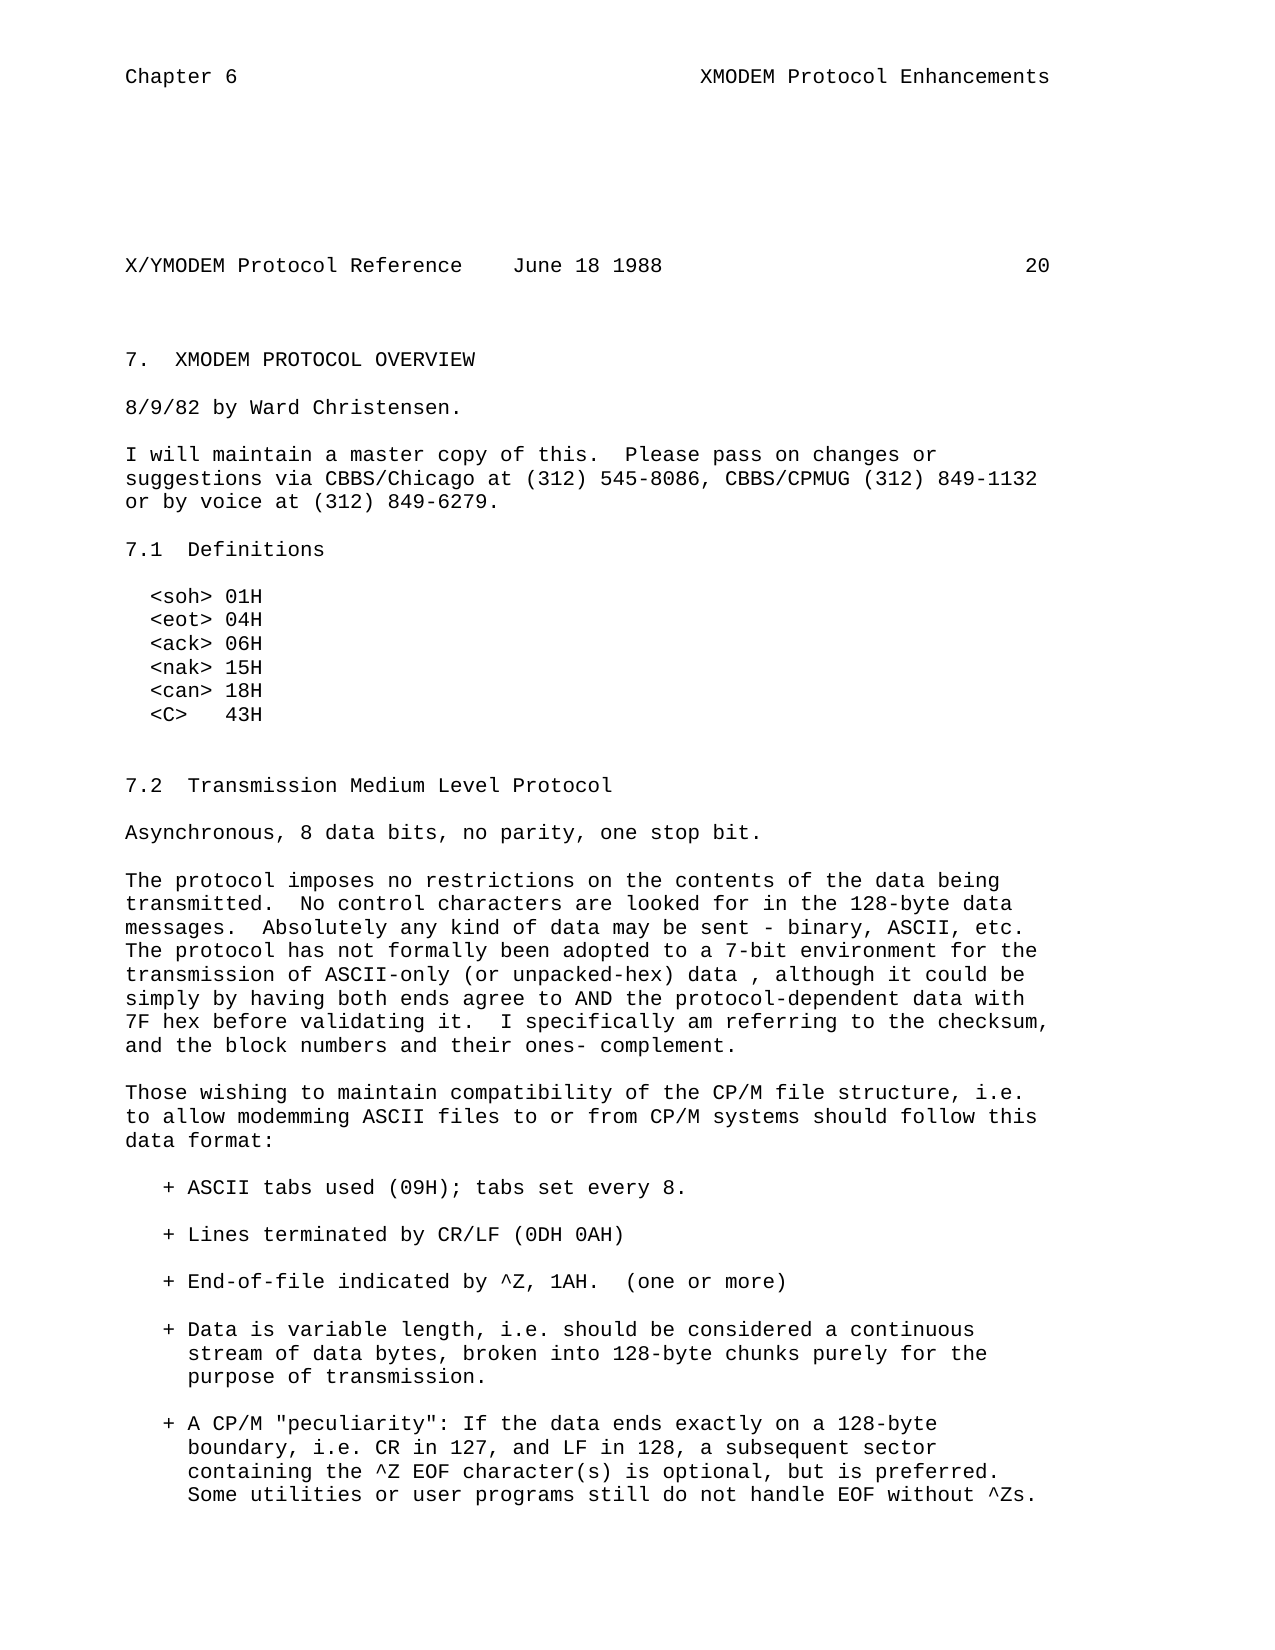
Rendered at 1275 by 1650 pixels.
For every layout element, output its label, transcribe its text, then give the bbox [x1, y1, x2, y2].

text + Data is variable length, i.e. should be considered a continuous [75, 1319, 1200, 1342]
text <nak> 15H [75, 657, 1200, 680]
text 7.1 Definitions [75, 538, 1200, 562]
text <eot> 04H [75, 609, 1200, 633]
text or by voice at (312) 849-6279. [75, 491, 1200, 515]
text transmission of ASCII-only (or unpacked-hex) data , although it could be [75, 964, 1200, 988]
text Asynchronous, 8 data bits, no parity, one stop bit. [75, 822, 1200, 846]
text data format: [75, 1130, 1200, 1153]
text purpose of transmission. [75, 1366, 1200, 1390]
text 7.2 Transmission Medium Level Protocol [75, 775, 1200, 799]
text <C> 43H [75, 704, 1200, 728]
text suggestions via CBBS/Chicago at (312) 545-8086, CBBS/CPMUG (312) 849-1132 [75, 468, 1200, 491]
text and the block numbers and their ones- complement. [75, 1035, 1200, 1059]
text + Lines terminated by CR/LF (0DH 0AH) [75, 1224, 1200, 1248]
text Those wishing to maintain compatibility of the CP/M file structure, i.e. [75, 1082, 1200, 1106]
text Chapter 6 XMODEM Protocol Enhancements [75, 66, 1200, 89]
text <ack> 06H [75, 633, 1200, 657]
text containing the ^Z EOF character(s) is optional, but is preferred. [75, 1461, 1200, 1484]
text Some utilities or user programs still do not handle EOF without ^Zs. [75, 1484, 1200, 1508]
text transmitted. No control characters are looked for in the 128-byte data [75, 893, 1200, 917]
text 7. XMODEM PROTOCOL OVERVIEW [75, 349, 1200, 373]
text to allow modemming ASCII files to or from CP/M systems should follow this [75, 1106, 1200, 1130]
text The protocol has not formally been adopted to a 7-bit environment for the [75, 941, 1200, 964]
text simply by having both ends agree to AND the protocol-dependent data with [75, 988, 1200, 1011]
text I will maintain a master copy of this. Please pass on changes or [75, 444, 1200, 468]
text + A CP/M "peculiarity": If the data ends exactly on a 128-byte [75, 1413, 1200, 1437]
text <can> 18H [75, 680, 1200, 704]
text + ASCII tabs used (09H); tabs set every 8. [75, 1177, 1200, 1201]
text 7F hex before validating it. I specifically am referring to the checksum, [75, 1011, 1200, 1035]
text + End-of-file indicated by ^Z, 1AH. (one or more) [75, 1272, 1200, 1295]
text X/YMODEM Protocol Reference June 18 1988 20 [75, 255, 1200, 278]
text messages. Absolutely any kind of data may be sent - binary, ASCII, etc. [75, 917, 1200, 941]
text boundary, i.e. CR in 127, and LF in 128, a subsequent sector [75, 1437, 1200, 1461]
text <soh> 01H [75, 586, 1200, 609]
text 8/9/82 by Ward Christensen. [75, 397, 1200, 420]
text stream of data bytes, broken into 128-byte chunks purely for the [75, 1342, 1200, 1366]
text The protocol imposes no restrictions on the contents of the data being [75, 869, 1200, 893]
